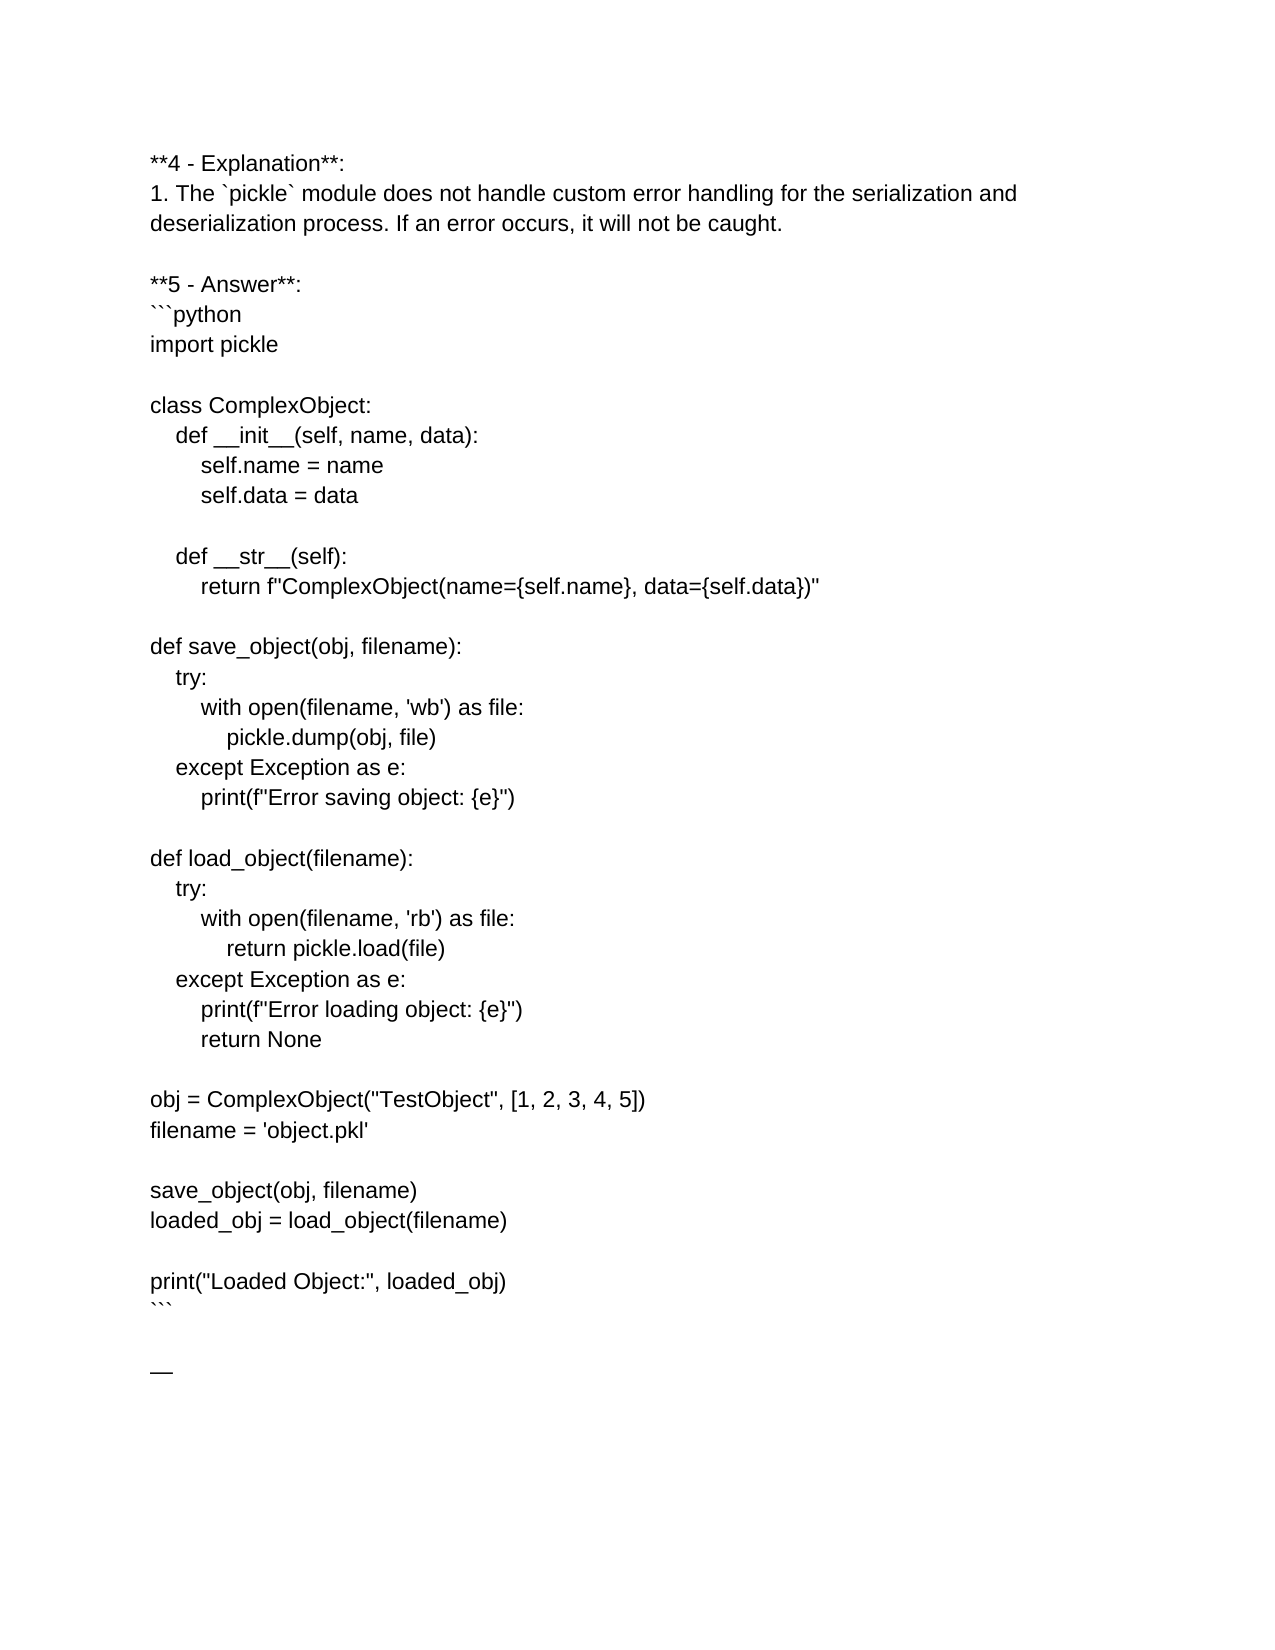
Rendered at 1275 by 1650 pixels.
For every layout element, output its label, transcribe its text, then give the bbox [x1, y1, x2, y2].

text class ComplexObject: [150, 392, 1125, 418]
text print("Loaded Object:", loaded_obj) [150, 1268, 1125, 1294]
text return pickle.load(file) [150, 935, 1125, 962]
text with open(filename, 'wb') as file: [150, 694, 1125, 720]
text print(f"Error loading object: {e}") [150, 996, 1125, 1022]
text try: [150, 875, 1125, 901]
text def save_object(obj, filename): [150, 633, 1125, 660]
text **5 - Answer**: [150, 271, 1125, 297]
text self.data = data [150, 482, 1125, 509]
text def load_object(filename): [150, 845, 1125, 871]
text try: [150, 663, 1125, 690]
text filename = 'object.pkl' [150, 1117, 1125, 1143]
text self.name = name [150, 452, 1125, 478]
text with open(filename, 'rb') as file: [150, 905, 1125, 932]
text 1. The `pickle` module does not handle custom error handling for the serialization and deserialization process. If an error occurs, it will not be caught. [150, 180, 1125, 237]
text return None [150, 1026, 1125, 1052]
text return f"ComplexObject(name={self.name}, data={self.data})" [150, 573, 1125, 599]
text except Exception as e: [150, 754, 1125, 781]
text pickle.dump(obj, file) [150, 724, 1125, 750]
text print(f"Error saving object: {e}") [150, 784, 1125, 811]
text save_object(obj, filename) [150, 1177, 1125, 1203]
text obj = ComplexObject("TestObject", [1, 2, 3, 4, 5]) [150, 1086, 1125, 1113]
text loaded_obj = load_object(filename) [150, 1207, 1125, 1234]
text import pickle [150, 331, 1125, 358]
text def __init__(self, name, data): [150, 422, 1125, 448]
text **4 - Explanation**: [150, 150, 1125, 176]
text ``` [150, 1298, 1125, 1324]
text except Exception as e: [150, 966, 1125, 992]
text ```python [150, 301, 1125, 327]
text def __str__(self): [150, 543, 1125, 569]
text — [150, 1358, 1125, 1385]
